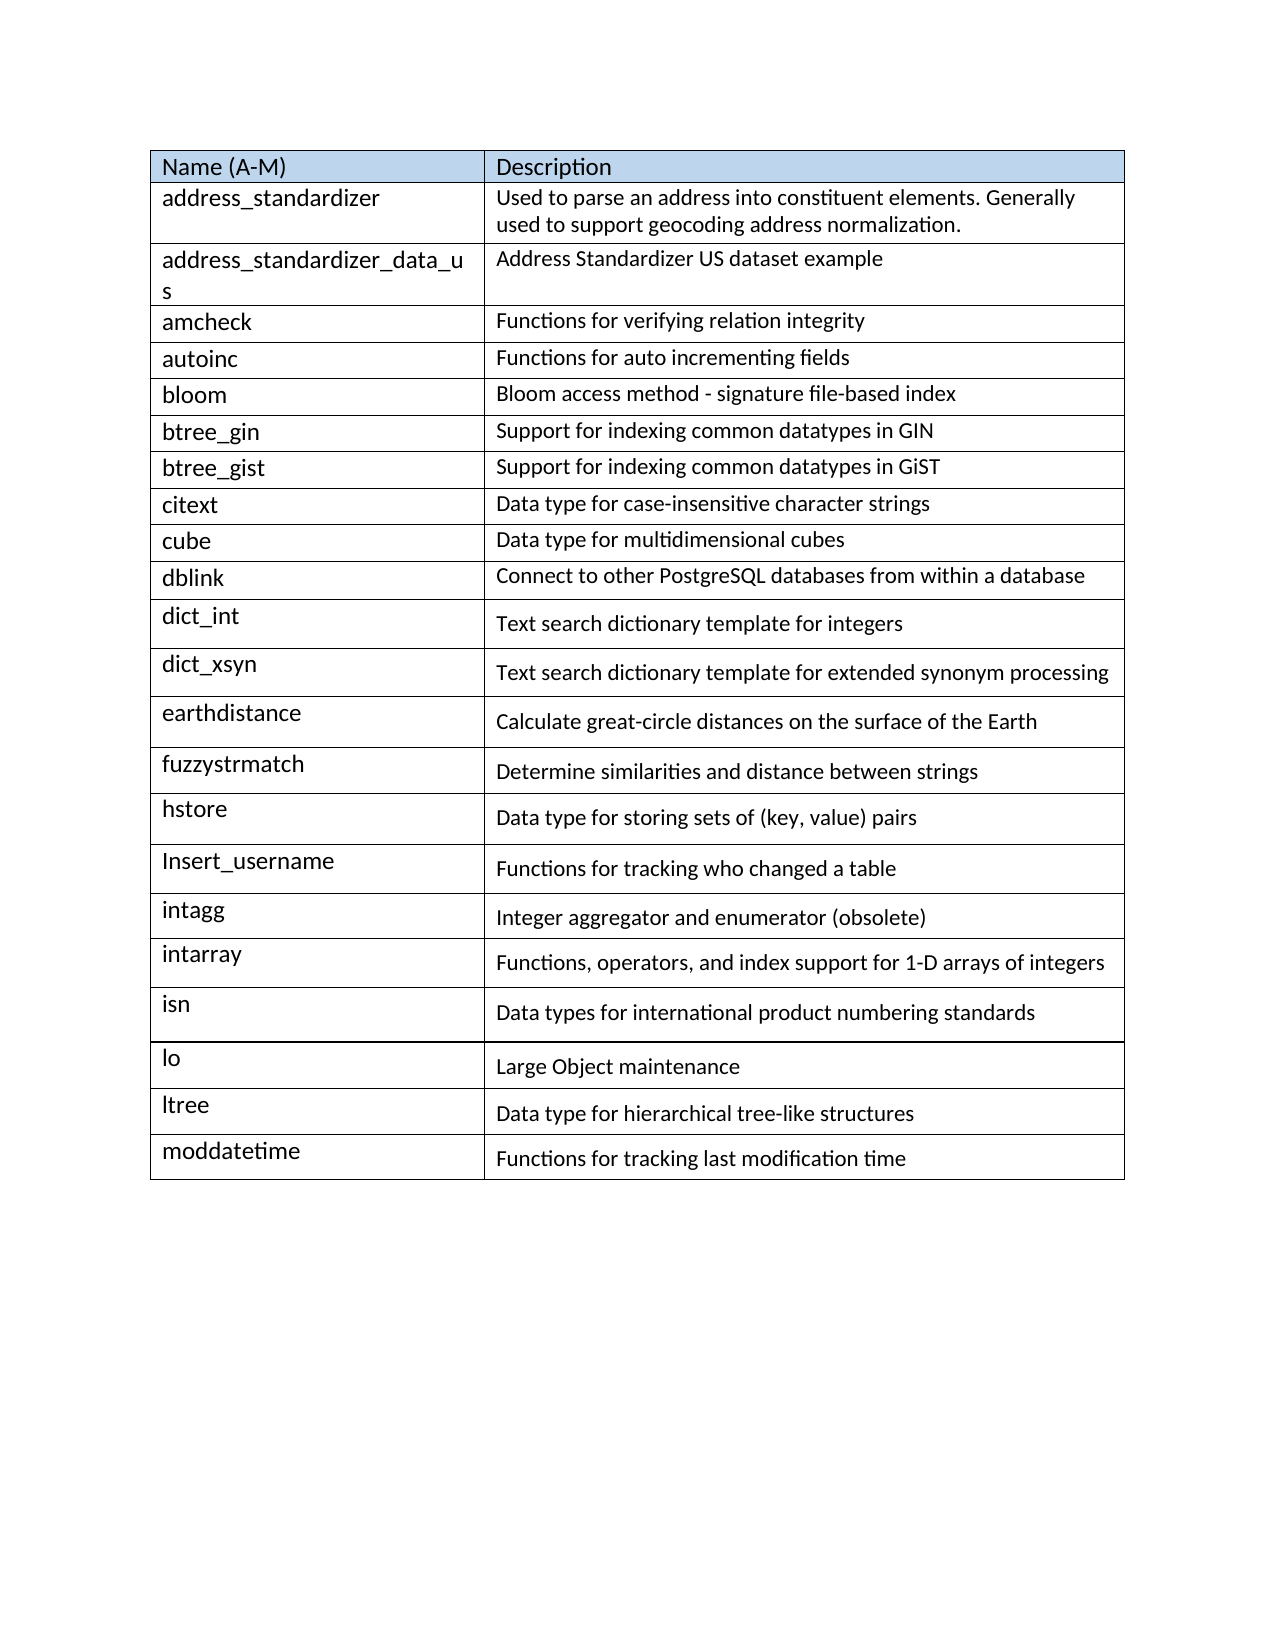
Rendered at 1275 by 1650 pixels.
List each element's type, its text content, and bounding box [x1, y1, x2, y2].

table_cell Large Object maintenance [485, 1043, 1124, 1088]
table_cell Determine similarities and distance between strings [485, 748, 1124, 793]
table_cell Address Standardizer US dataset example [485, 244, 1124, 305]
table_cell intarray [151, 939, 484, 987]
table_cell address_standardizer_data_us [151, 244, 484, 305]
table_cell fuzzystrmatch [151, 748, 484, 793]
table_cell btree_gin [151, 416, 484, 451]
table_cell dblink [151, 562, 484, 599]
table_cell Functions for verifying relation integrity [485, 306, 1124, 342]
table_cell autoinc [151, 343, 484, 378]
table_header Description [485, 151, 1124, 182]
table_cell earthdistance [151, 697, 484, 747]
table_header Name (A-M) [151, 151, 484, 182]
table_cell citext [151, 489, 484, 524]
table_cell intagg [151, 894, 484, 938]
table_cell Used to parse an address into constituent elements. Generally used to support geocoding address normalization. [485, 183, 1124, 243]
table_cell cube [151, 525, 484, 561]
table_cell Text search dictionary template for integers [485, 600, 1124, 648]
table_cell lo [151, 1043, 484, 1088]
table_cell address_standardizer [151, 183, 484, 243]
table_cell amcheck [151, 306, 484, 342]
table_cell Support for indexing common datatypes in GiST [485, 452, 1124, 488]
table_cell Functions, operators, and index support for 1-D arrays of integers [485, 939, 1124, 987]
table_cell Bloom access method - signature file-based index [485, 379, 1124, 415]
table_cell Insert_username [151, 845, 484, 893]
table_cell bloom [151, 379, 484, 415]
table_cell Connect to other PostgreSQL databases from within a database [485, 562, 1124, 599]
table_cell Data type for case-insensitive character strings [485, 489, 1124, 524]
table_cell hstore [151, 794, 484, 844]
table_cell moddatetime [151, 1135, 484, 1179]
table_cell btree_gist [151, 452, 484, 488]
table_cell Data type for multidimensional cubes [485, 525, 1124, 561]
table_cell Support for indexing common datatypes in GIN [485, 416, 1124, 451]
table_cell Integer aggregator and enumerator (obsolete) [485, 894, 1124, 938]
table_cell Functions for tracking last modification time [485, 1135, 1124, 1179]
table_cell Data type for storing sets of (key, value) pairs [485, 794, 1124, 844]
table_cell dict_xsyn [151, 649, 484, 696]
table_cell ltree [151, 1089, 484, 1134]
table_cell isn [151, 988, 484, 1041]
table_cell Text search dictionary template for extended synonym processing [485, 649, 1124, 696]
table_cell Functions for auto incrementing fields [485, 343, 1124, 378]
table_cell Data types for international product numbering standards [485, 988, 1124, 1041]
table_cell Functions for tracking who changed a table [485, 845, 1124, 893]
table_cell Calculate great-circle distances on the surface of the Earth [485, 697, 1124, 747]
table_cell dict_int [151, 600, 484, 648]
table_cell Data type for hierarchical tree-like structures [485, 1089, 1124, 1134]
